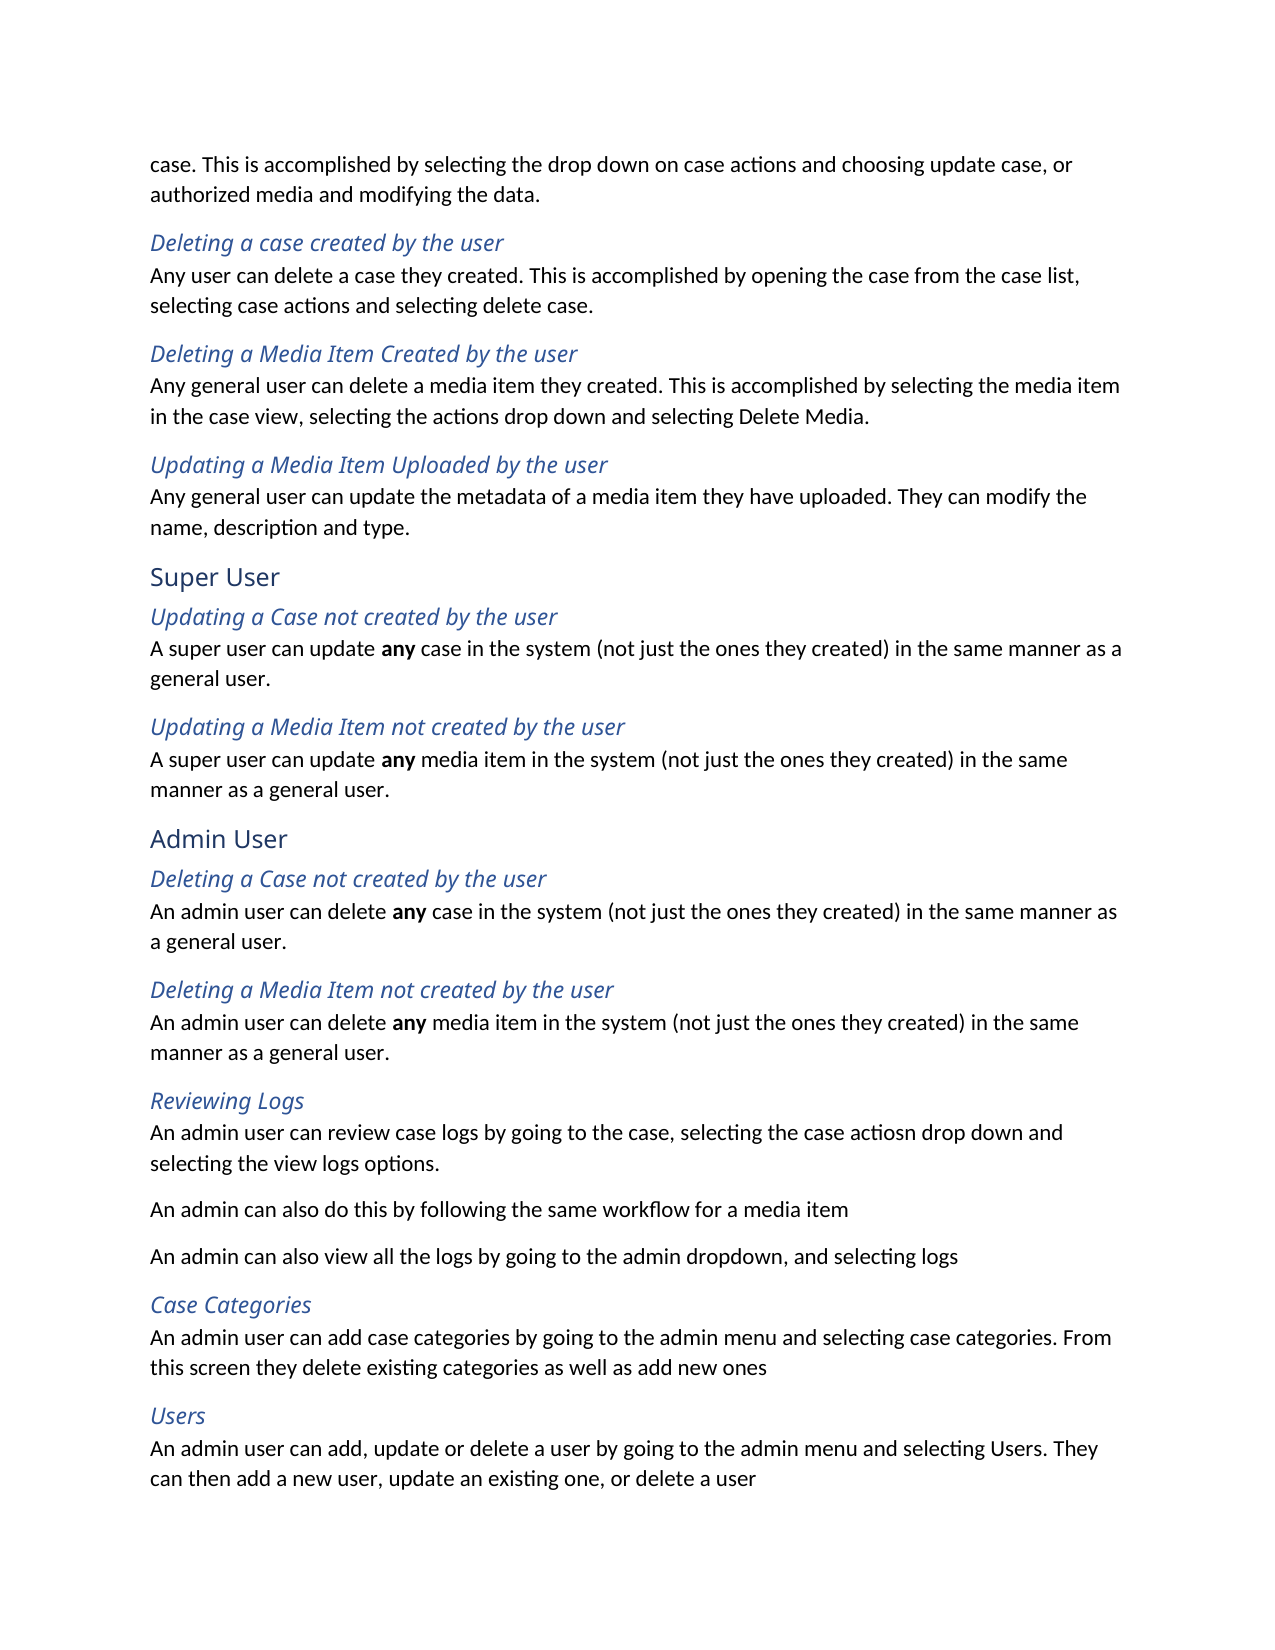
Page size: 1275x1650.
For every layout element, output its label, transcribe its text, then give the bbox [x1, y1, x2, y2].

text Any user can delete a case they created. This is accomplished by opening the case from the case list, selecting case actions and selecting delete case. [150, 261, 1125, 319]
subtitle Deleting a Media Item not created by the user [150, 974, 1125, 1005]
text An admin user can add, update or delete a user by going to the admin menu and selecting Users. They can then add a new user, update an existing one, or delete a user [150, 1434, 1125, 1492]
subtitle Users [150, 1400, 1125, 1431]
subtitle Case Categories [150, 1289, 1125, 1321]
text An admin user can add case categories by going to the admin menu and selecting case categories. From this screen they delete existing categories as well as add new ones [150, 1323, 1125, 1381]
subtitle Admin User [150, 822, 1125, 856]
subtitle Updating a Media Item not created by the user [150, 711, 1125, 743]
subtitle Deleting a case created by the user [150, 227, 1125, 258]
subtitle Reviewing Logs [150, 1085, 1125, 1116]
subtitle Deleting a Media Item Created by the user [150, 338, 1125, 369]
text An admin can also do this by following the same workflow for a media item [150, 1196, 1125, 1224]
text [150, 150, 1125, 208]
subtitle Updating a Media Item Uploaded by the user [150, 449, 1125, 480]
subtitle Super User [150, 559, 1125, 594]
subtitle Deleting a Case not created by the user [150, 863, 1125, 894]
text An admin user can delete any case in the system (not just the ones they created) in the same manner as a general user. [150, 897, 1125, 955]
text An admin user can delete any media item in the system (not just the ones they created) in the same manner as a general user. [150, 1008, 1125, 1066]
text A super user can update any media item in the system (not just the ones they created) in the same manner as a general user. [150, 745, 1125, 803]
subtitle Updating a Case not created by the user [150, 601, 1125, 632]
text Any general user can delete a media item they created. This is accomplished by selecting the media item in the case view, selecting the actions drop down and selecting Delete Media. [150, 372, 1125, 430]
text Any general user can update the metadata of a media item they have uploaded. They can modify the name, description and type. [150, 482, 1125, 541]
text An admin can also view all the logs by going to the admin dropdown, and selecting logs [150, 1242, 1125, 1271]
text An admin user can review case logs by going to the case, selecting the case actiosn drop down and selecting the view logs options. [150, 1118, 1125, 1177]
text A super user can update any case in the system (not just the ones they created) in the same manner as a general user. [150, 634, 1125, 692]
